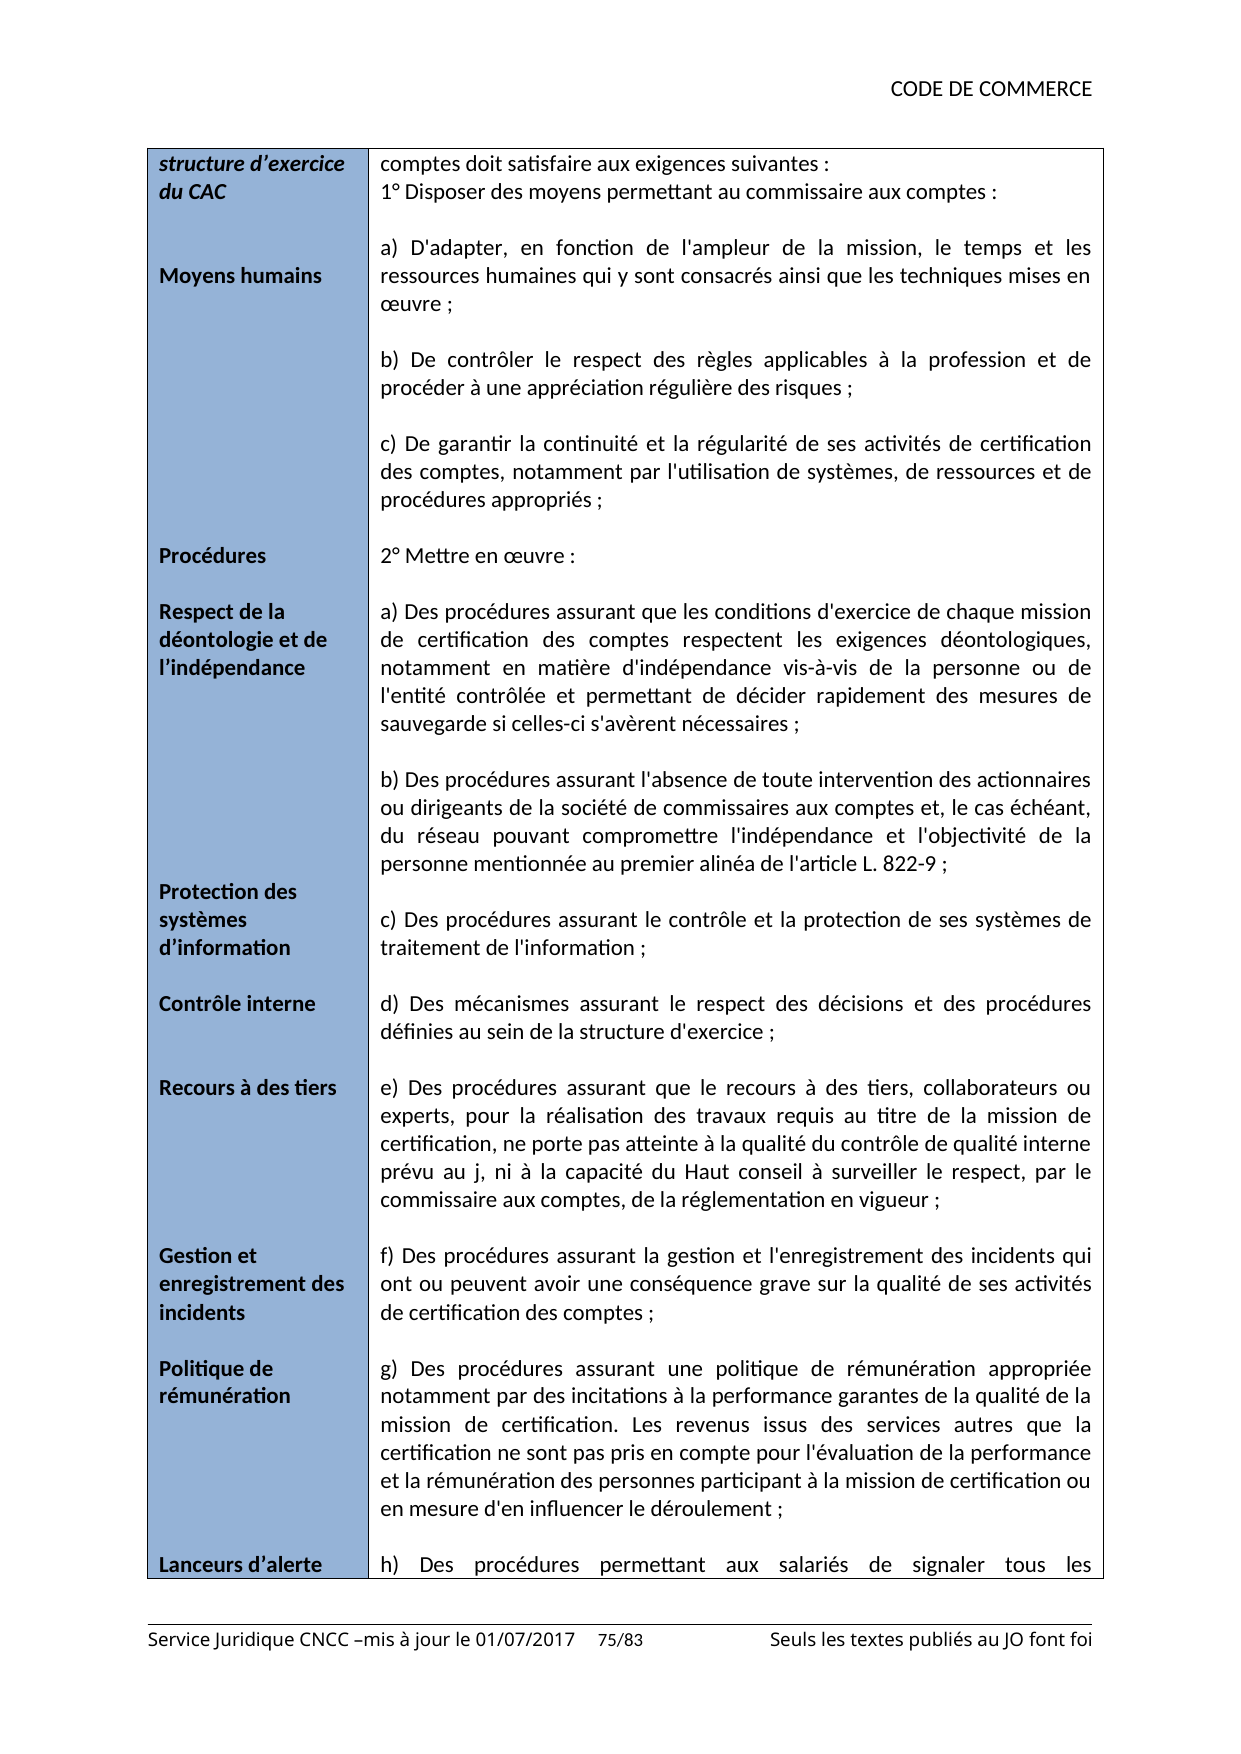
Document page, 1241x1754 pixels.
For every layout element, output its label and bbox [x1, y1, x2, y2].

table_cell [369, 149, 1103, 1578]
table_cell [148, 149, 368, 1578]
